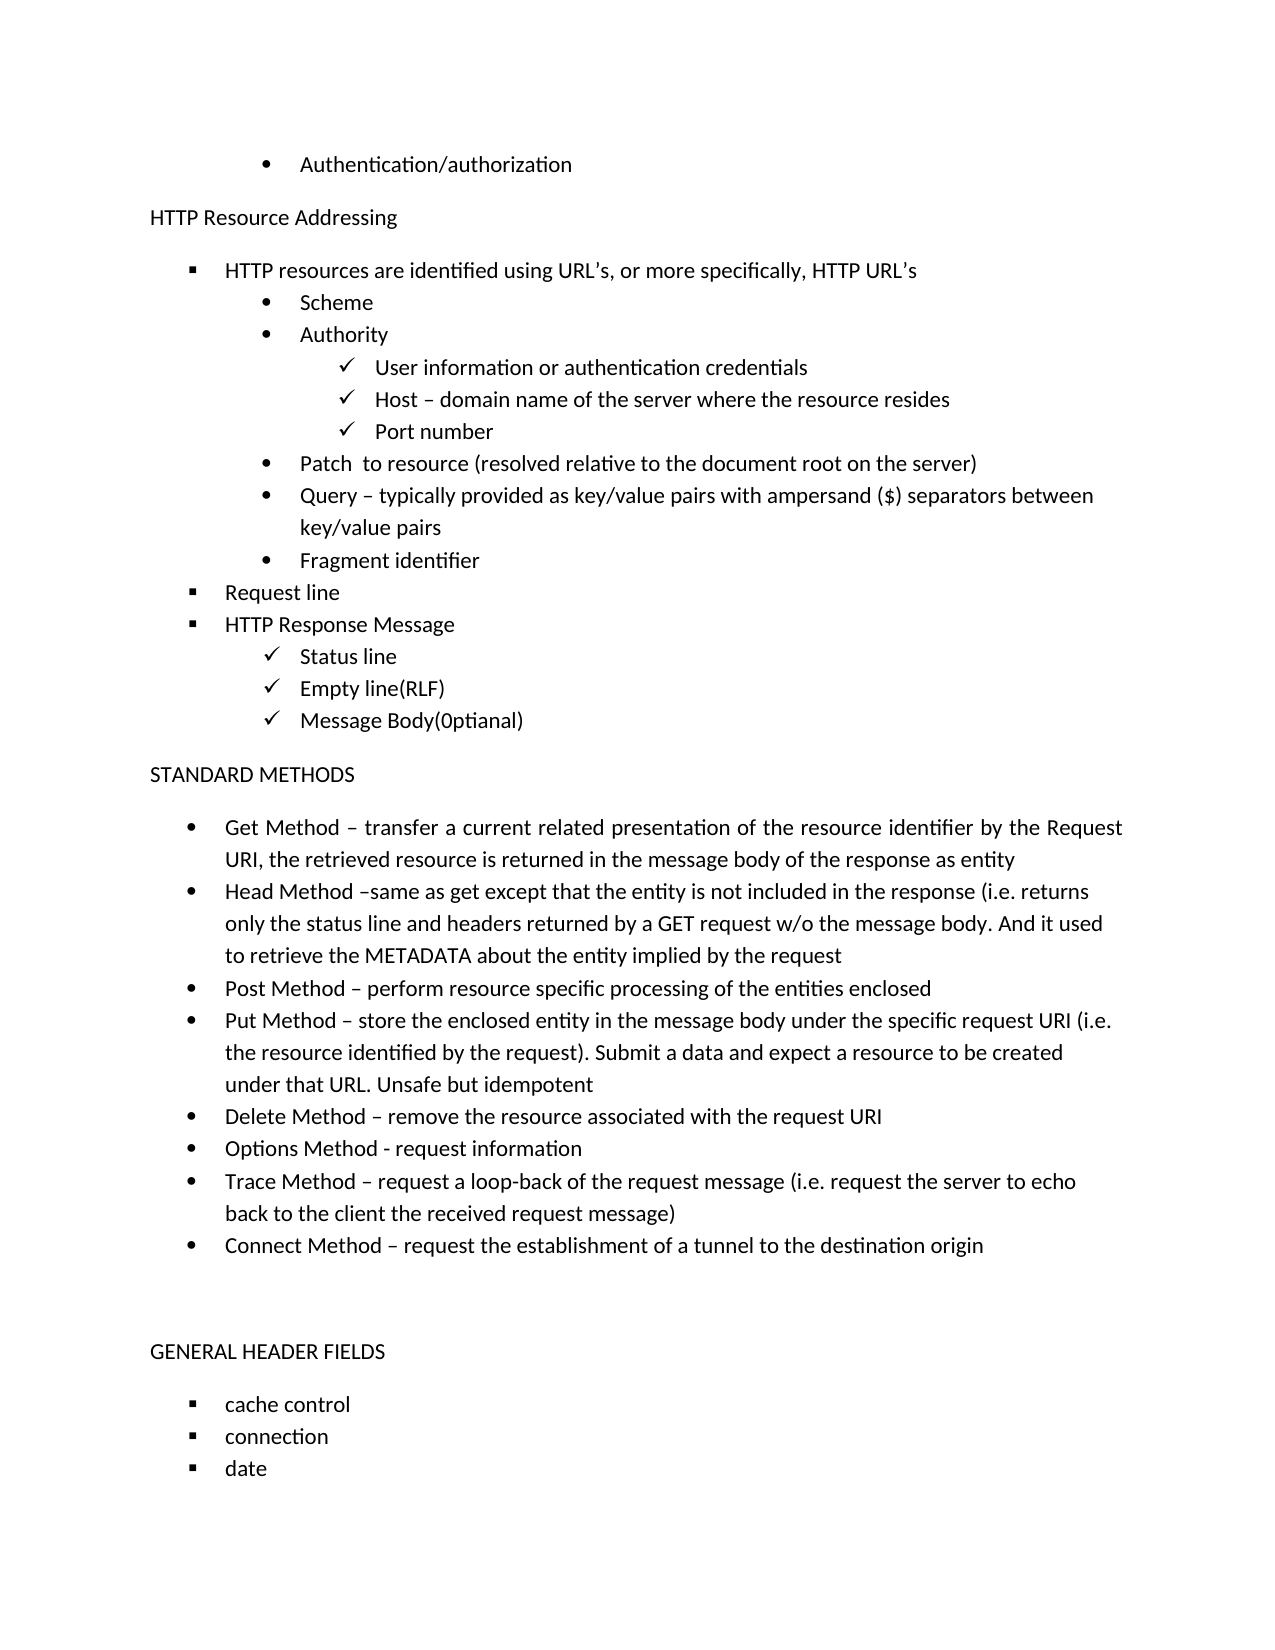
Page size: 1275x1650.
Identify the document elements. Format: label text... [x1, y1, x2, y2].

list Options Method - request information [187, 1134, 1125, 1163]
text HTTP Resource Addressing [150, 203, 1125, 231]
list Patch to resource (resolved relative to the document root on the server) [262, 449, 1125, 477]
list HTTP resources are identified using URL’s, or more specifically, HTTP URL’s [187, 256, 1125, 284]
text STANDARD METHODS [150, 760, 1125, 788]
list Query – typically provided as key/value pairs with ampersand ($) separators between key/value pairs [262, 481, 1125, 542]
list cache control [187, 1390, 1125, 1418]
list Request line [187, 578, 1125, 606]
list Trace Method – request a loop-back of the request message (i.e. request the server to echo back to the client the received request message) [187, 1167, 1125, 1227]
list Message Body(0ptianal) [262, 707, 1125, 735]
list Delete Method – remove the resource associated with the request URI [187, 1102, 1125, 1130]
list HTTP Response Message [187, 610, 1125, 638]
list Get Method – transfer a current related presentation of the resource identifier by the Request URI, the retrieved resource is returned in the message body of the response as entity [187, 813, 1125, 873]
list Put Method – store the enclosed entity in the message body under the specific request URI (i.e. the resource identified by the request). Submit a data and expect a resource to be created under that URL. Unsafe but idempotent [187, 1006, 1125, 1098]
list date [187, 1454, 1125, 1483]
list Scheme [262, 288, 1125, 316]
list Authentication/authorization [262, 150, 1125, 178]
list Post Method – perform resource specific processing of the entities enclosed [187, 974, 1125, 1002]
list Fragment identifier [262, 546, 1125, 574]
list Head Method –same as get except that the entity is not included in the response (i.e. returns only the status line and headers returned by a GET request w/o the message body. And it used to retrieve the METADATA about the entity implied by the request [187, 877, 1125, 969]
text GENERAL HEADER FIELDS [150, 1337, 1125, 1365]
list Port number [337, 417, 1125, 445]
list Status line [262, 642, 1125, 670]
list Host – domain name of the server where the resource resides [337, 385, 1125, 413]
list Authority [262, 320, 1125, 348]
list User information or authentication credentials [337, 353, 1125, 381]
list Connect Method – request the establishment of a tunnel to the destination origin [187, 1231, 1125, 1259]
list connection [187, 1422, 1125, 1450]
list Empty line(RLF) [262, 674, 1125, 702]
